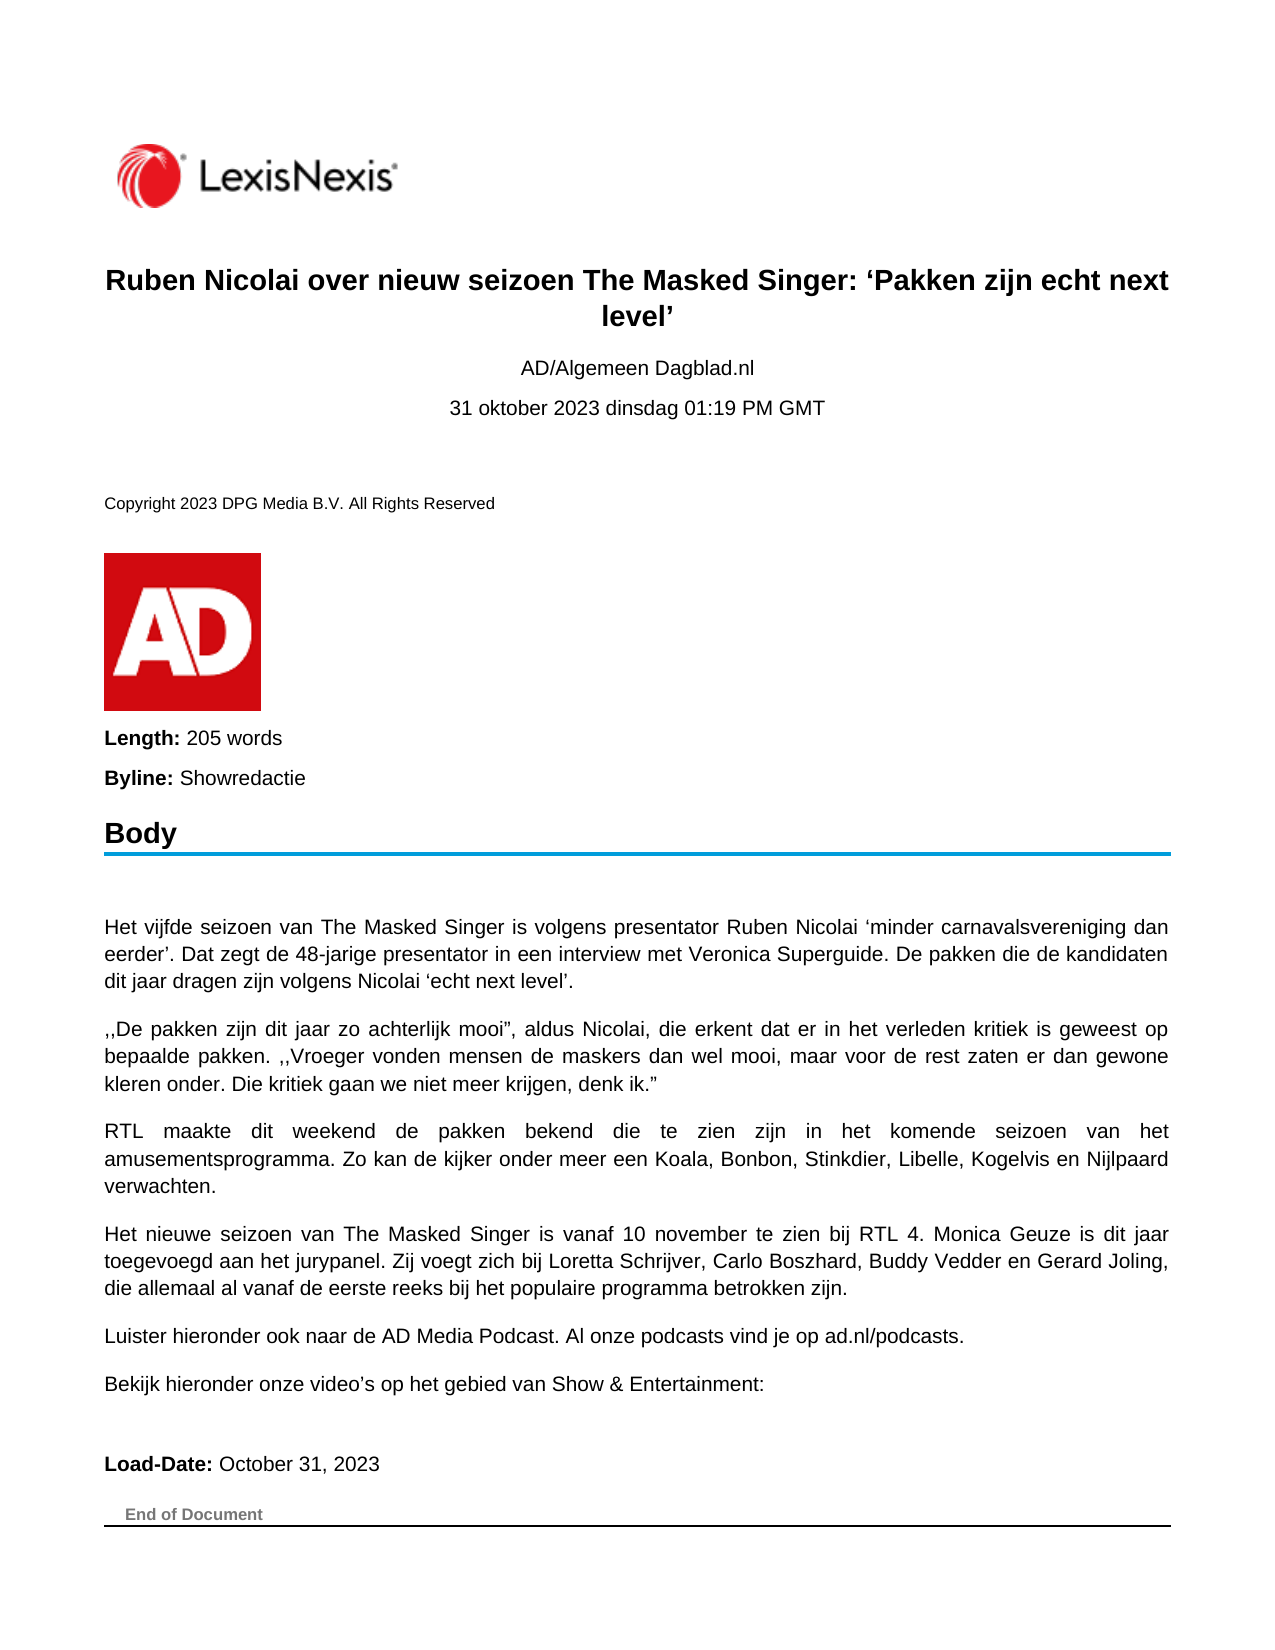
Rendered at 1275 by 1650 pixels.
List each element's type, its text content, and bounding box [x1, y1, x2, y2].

text Length: 205 words [104, 723, 1171, 750]
text Het vijfde seizoen van The Masked Singer is volgens presentator Ruben Nicolai ‘minder carnavalsvereniging dan eerder’. Dat zegt de 48-jarige presentator in een interview met Veronica Superguide. De pakken die de kandidaten dit jaar dragen zijn volgens Nicolai ‘echt next level’. [104, 912, 1171, 993]
text ,,De pakken zijn dit jaar zo achterlijk mooi”, aldus Nicolai, die erkent dat er in het verleden kritiek is geweest op bepaalde pakken. ,,Vroeger vonden mensen de maskers dan wel mooi, maar voor de rest zaten er dan gewone kleren onder. Die kritiek gaan we niet meer krijgen, denk ik.” [104, 1014, 1171, 1095]
text Copyright 2023 DPG Media B.V. All Rights Reserved [104, 461, 1171, 513]
text Luister hieronder ook naar de AD Media Podcast. Al onze podcasts vind je op ad.nl/podcasts. [104, 1320, 1171, 1347]
text Bekijk hieronder onze video’s op het gebied van Show & Entertainment: [104, 1368, 1171, 1395]
text Byline: Showredactie [104, 762, 1171, 789]
subtitle Ruben Nicolai over nieuw seizoen The Masked Singer: ‘Pakken zijn echt next level’ [104, 261, 1171, 332]
picture [104, 144, 412, 208]
text 31 oktober 2023 dinsdag 01:19 PM GMT [104, 393, 1171, 420]
text Load-Date: October 31, 2023 [104, 1420, 1171, 1476]
text End of Document [125, 1505, 1171, 1524]
picture [104, 553, 261, 711]
text AD/Algemeen Dagblad.nl [104, 353, 1171, 380]
text Het nieuwe seizoen van The Masked Singer is vanaf 10 november te zien bij RTL 4. Monica Geuze is dit jaar toegevoegd aan het jurypanel. Zij voegt zich bij Loretta Schrijver, Carlo Boszhard, Buddy Vedder en Gerard Joling, die allemaal al vanaf de eerste reeks bij het populaire programma betrokken zijn. [104, 1218, 1171, 1299]
text RTL maakte dit weekend de pakken bekend die te zien zijn in het komende seizoen van het amusementsprogramma. Zo kan de kijker onder meer een Koala, Bonbon, Stinkdier, Libelle, Kogelvis en Nijlpaard verwachten. [104, 1116, 1171, 1197]
text Body [104, 814, 1171, 850]
